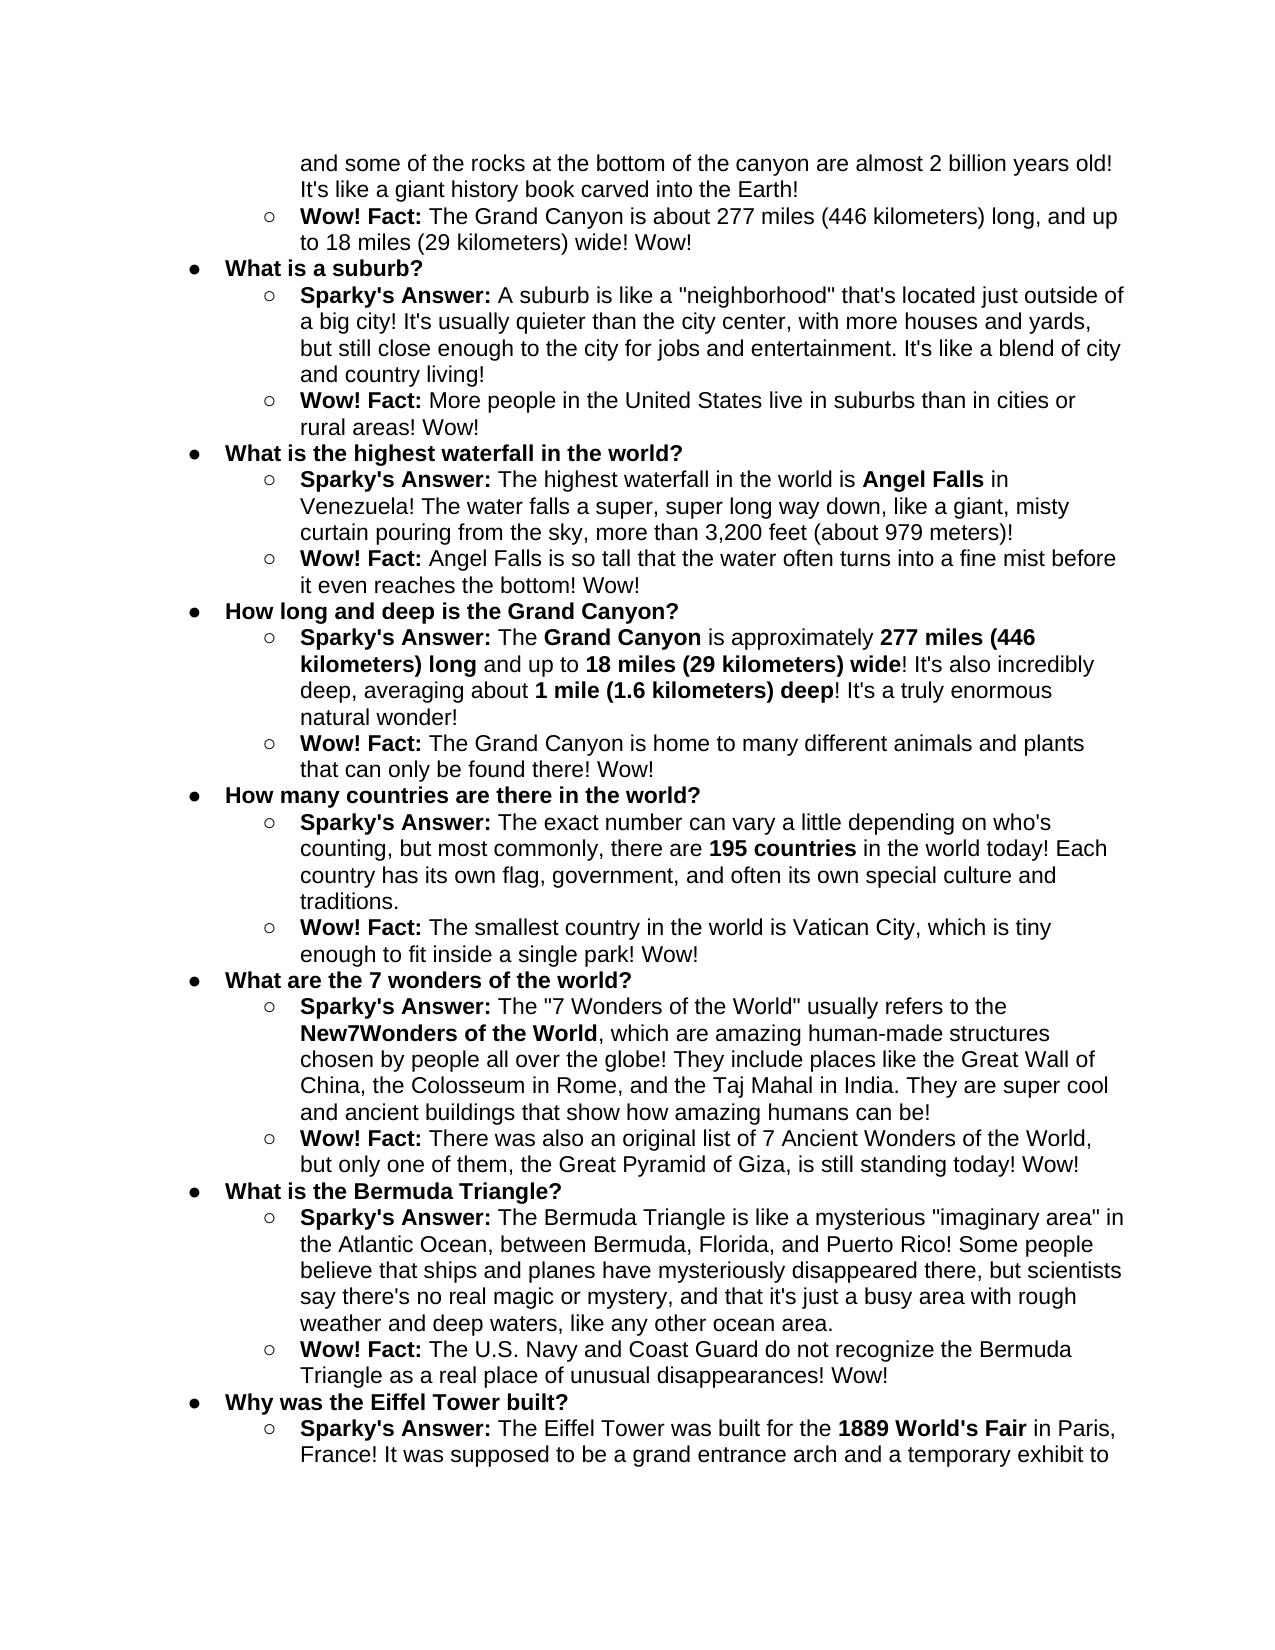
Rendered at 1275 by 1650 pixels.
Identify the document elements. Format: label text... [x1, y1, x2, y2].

list Why was the Eiffel Tower built? [187, 1389, 1125, 1415]
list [262, 1415, 1125, 1468]
list What is the Bermuda Triangle? [187, 1178, 1125, 1204]
list Wow! Fact: The U.S. Navy and Coast Guard do not recognize the Bermuda Triangle as a real place of unusual disappearances! Wow! [262, 1336, 1125, 1389]
list Wow! Fact: The Grand Canyon is about 277 miles (446 kilometers) long, and up to 18 miles (29 kilometers) wide! Wow! [262, 203, 1125, 255]
list What is the highest waterfall in the world? [187, 440, 1125, 466]
list Sparky's Answer: The "7 Wonders of the World" usually refers to the New7Wonders of the World, which are amazing human-made structures chosen by people all over the globe! They include places like the Great Wall of China, the Colosseum in Rome, and the Taj Mahal in India. They are super cool and ancient buildings that show how amazing humans can be! [262, 993, 1125, 1125]
list Wow! Fact: The Grand Canyon is home to many different animals and plants that can only be found there! Wow! [262, 730, 1125, 782]
list Sparky's Answer: The highest waterfall in the world is Angel Falls in Venezuela! The water falls a super, super long way down, like a giant, misty curtain pouring from the sky, more than 3,200 feet (about 979 meters)! [262, 466, 1125, 545]
list Sparky's Answer: The Grand Canyon is approximately 277 miles (446 kilometers) long and up to 18 miles (29 kilometers) wide! It's also incredibly deep, averaging about 1 mile (1.6 kilometers) deep! It's a truly enormous natural wonder! [262, 624, 1125, 730]
list Wow! Fact: There was also an original list of 7 Ancient Wonders of the World, but only one of them, the Great Pyramid of Giza, is still standing today! Wow! [262, 1125, 1125, 1178]
list Wow! Fact: More people in the United States live in suburbs than in cities or rural areas! Wow! [262, 387, 1125, 440]
list What are the 7 wonders of the world? [187, 967, 1125, 993]
list Sparky's Answer: A suburb is like a "neighborhood" that's located just outside of a big city! It's usually quieter than the city center, with more houses and yards, but still close enough to the city for jobs and entertainment. It's like a blend of city and country living! [262, 282, 1125, 387]
list How many countries are there in the world? [187, 782, 1125, 809]
list Wow! Fact: Angel Falls is so tall that the water often turns into a fine mist before it even reaches the bottom! Wow! [262, 545, 1125, 598]
list How long and deep is the Grand Canyon? [187, 598, 1125, 624]
list What is a suburb? [187, 255, 1125, 282]
list Sparky's Answer: The Bermuda Triangle is like a mysterious "imaginary area" in the Atlantic Ocean, between Bermuda, Florida, and Puerto Rico! Some people believe that ships and planes have mysteriously disappeared there, but scientists say there's no real magic or mystery, and that it's just a busy area with rough weather and deep waters, like any other ocean area. [262, 1204, 1125, 1336]
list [262, 150, 1125, 203]
list Wow! Fact: The smallest country in the world is Vatican City, which is tiny enough to fit inside a single park! Wow! [262, 914, 1125, 967]
list Sparky's Answer: The exact number can vary a little depending on who's counting, but most commonly, there are 195 countries in the world today! Each country has its own flag, government, and often its own special culture and traditions. [262, 809, 1125, 914]
